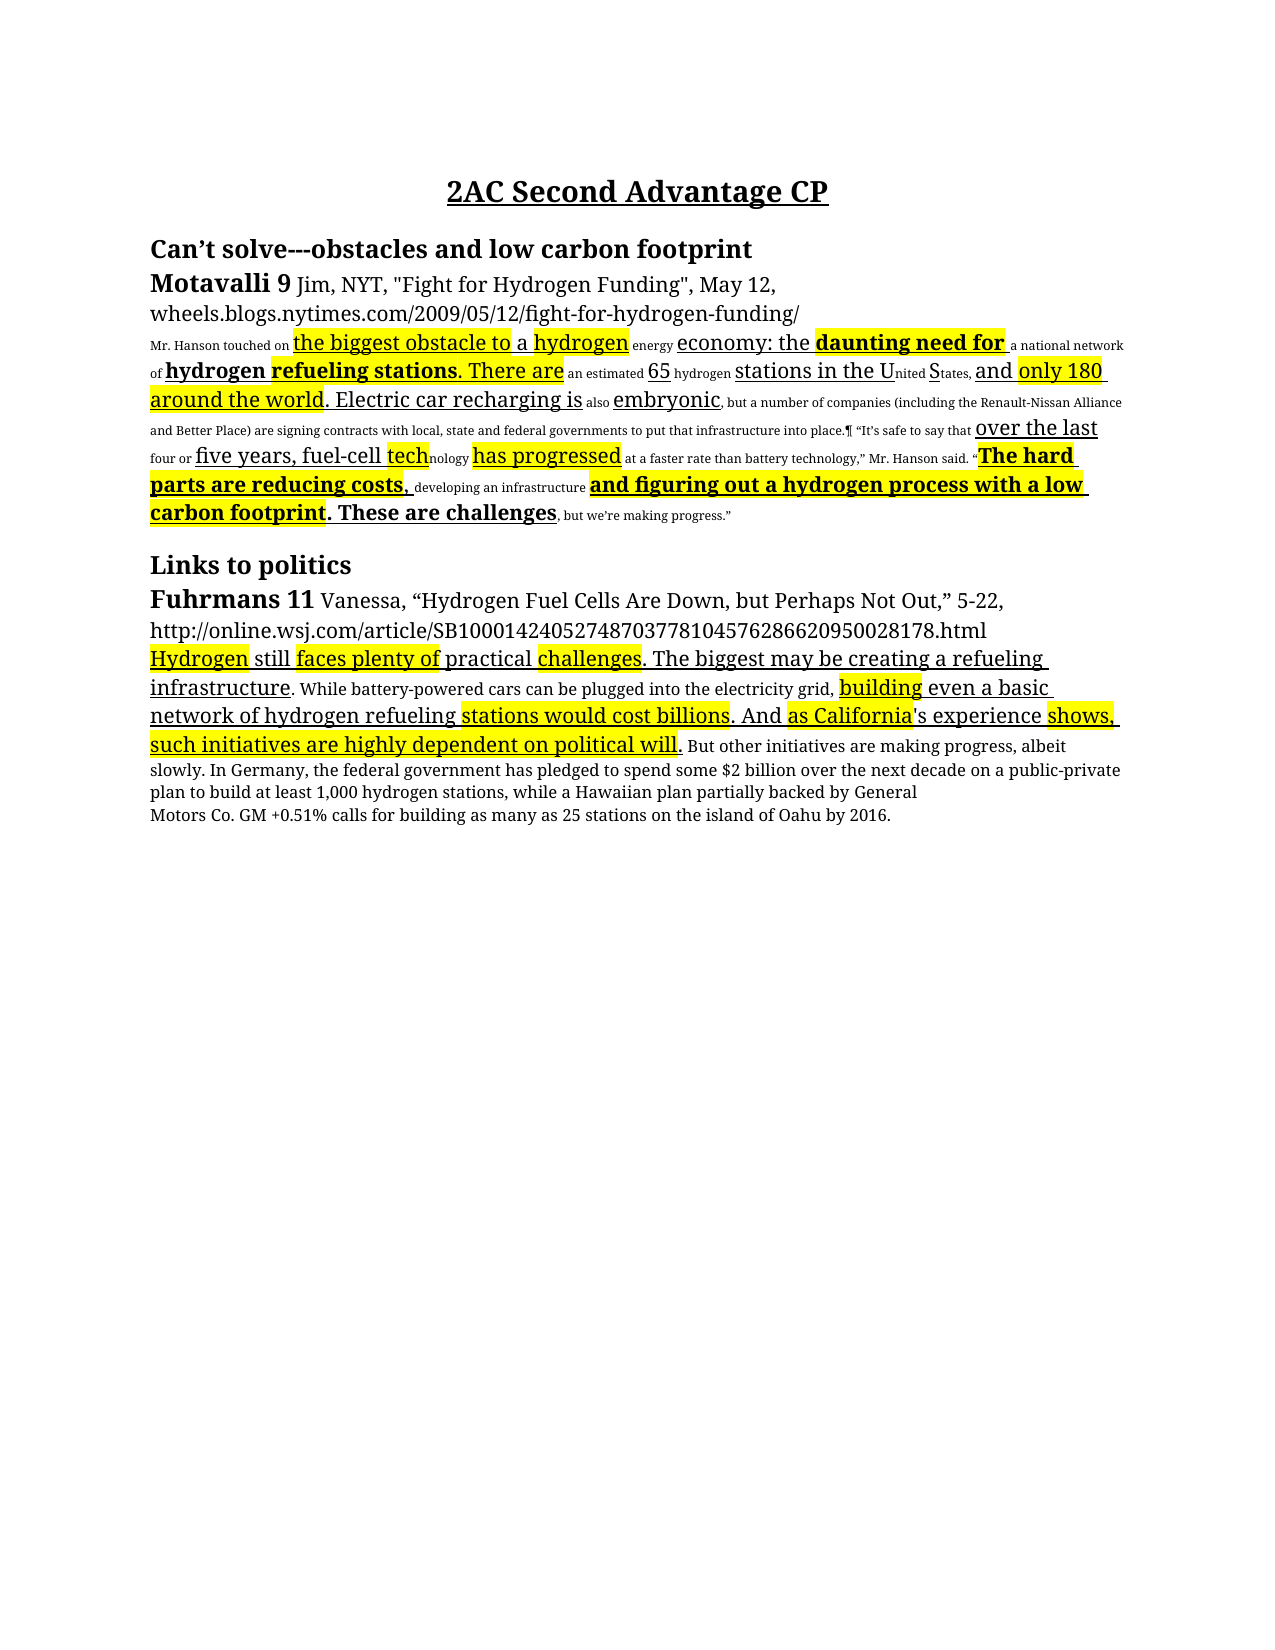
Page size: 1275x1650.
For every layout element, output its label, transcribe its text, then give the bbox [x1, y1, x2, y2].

subtitle Can’t solve---obstacles and low carbon footprint [150, 231, 1125, 265]
text Hydrogen still faces plenty of practical challenges. The biggest may be creating a refueling infrastructure. While battery-powered cars can be plugged into the electricity grid, building even a basic network of hydrogen refueling stations would cost billions. And as California's experience shows, such initiatives are highly dependent on political will. But other initiatives are making progress, albeit slowly. In Germany, the federal government has pledged to spend some $2 billion over the next decade on a public-private plan to build at least 1,000 hydrogen stations, while a Hawaiian plan partially backed by General Motors Co. GM +0.51% calls for building as many as 25 stations on the island of Oahu by 2016. [150, 644, 1125, 826]
text Motavalli 9 Jim, NYT, "Fight for Hydrogen Funding", May 12, wheels.blogs.nytimes.com/2009/05/12/fight-for-hydrogen-funding/ [150, 265, 1125, 328]
text Mr. Hanson touched on the biggest obstacle to a hydrogen energy economy: the daunting need for a national network of hydrogen refueling stations. There are an estimated 65 hydrogen stations in the United States, and only 180 around the world. Electric car recharging is also embryonic, but a number of companies (including the Renault-Nissan Alliance and Better Place) are signing contracts with local, state and federal governments to put that infrastructure into place.¶ “It’s safe to say that over the last four or five years, fuel-cell technology has progressed at a faster rate than battery technology,” Mr. Hanson said. “The hard parts are reducing costs, developing an infrastructure and figuring out a hydrogen process with a low carbon footprint. These are challenges, but we’re making progress.” [150, 328, 1125, 527]
text Fuhrmans 11 Vanessa, “Hydrogen Fuel Cells Are Down, but Perhaps Not Out,” 5-22, http://online.wsj.com/article/SB10001424052748703778104576286620950028178.html [150, 582, 1125, 644]
subtitle 2AC Second Advantage CP [150, 171, 1125, 211]
subtitle Links to politics [150, 548, 1125, 582]
